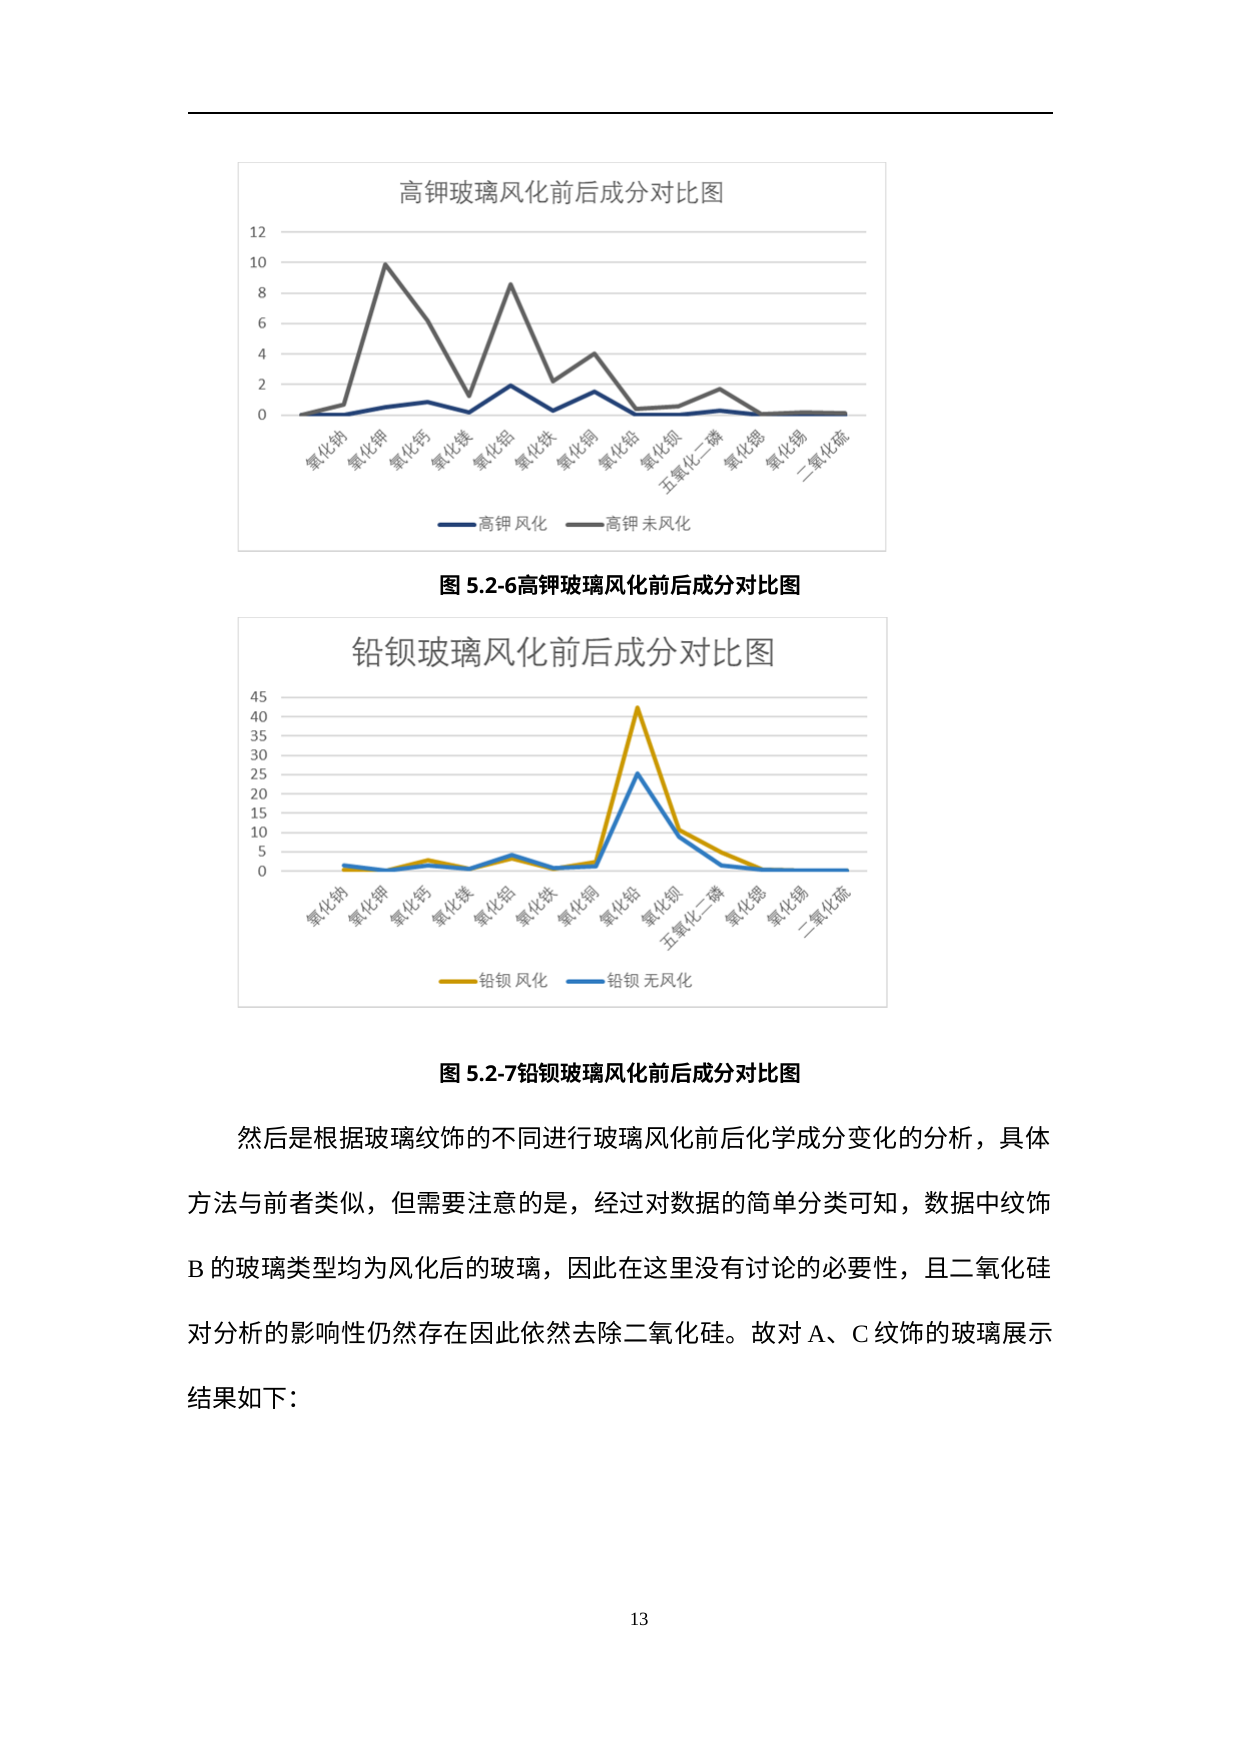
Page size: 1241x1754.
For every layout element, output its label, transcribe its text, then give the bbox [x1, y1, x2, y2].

picture [237, 162, 887, 552]
text 然后是根据玻璃纹饰的不同进行玻璃风化前后化学成分变化的分析，具体方法与前者类似，但需要注意的是，经过对数据的简单分类可知，数据中纹饰B的玻璃类型均为风化后的玻璃，因此在这里没有讨论的必要性，且二氧化硅对分析的影响性仍然存在因此依然去除二氧化硅。故对A、C纹饰的玻璃展示结果如下： [187, 1104, 1053, 1429]
picture [237, 617, 888, 1008]
